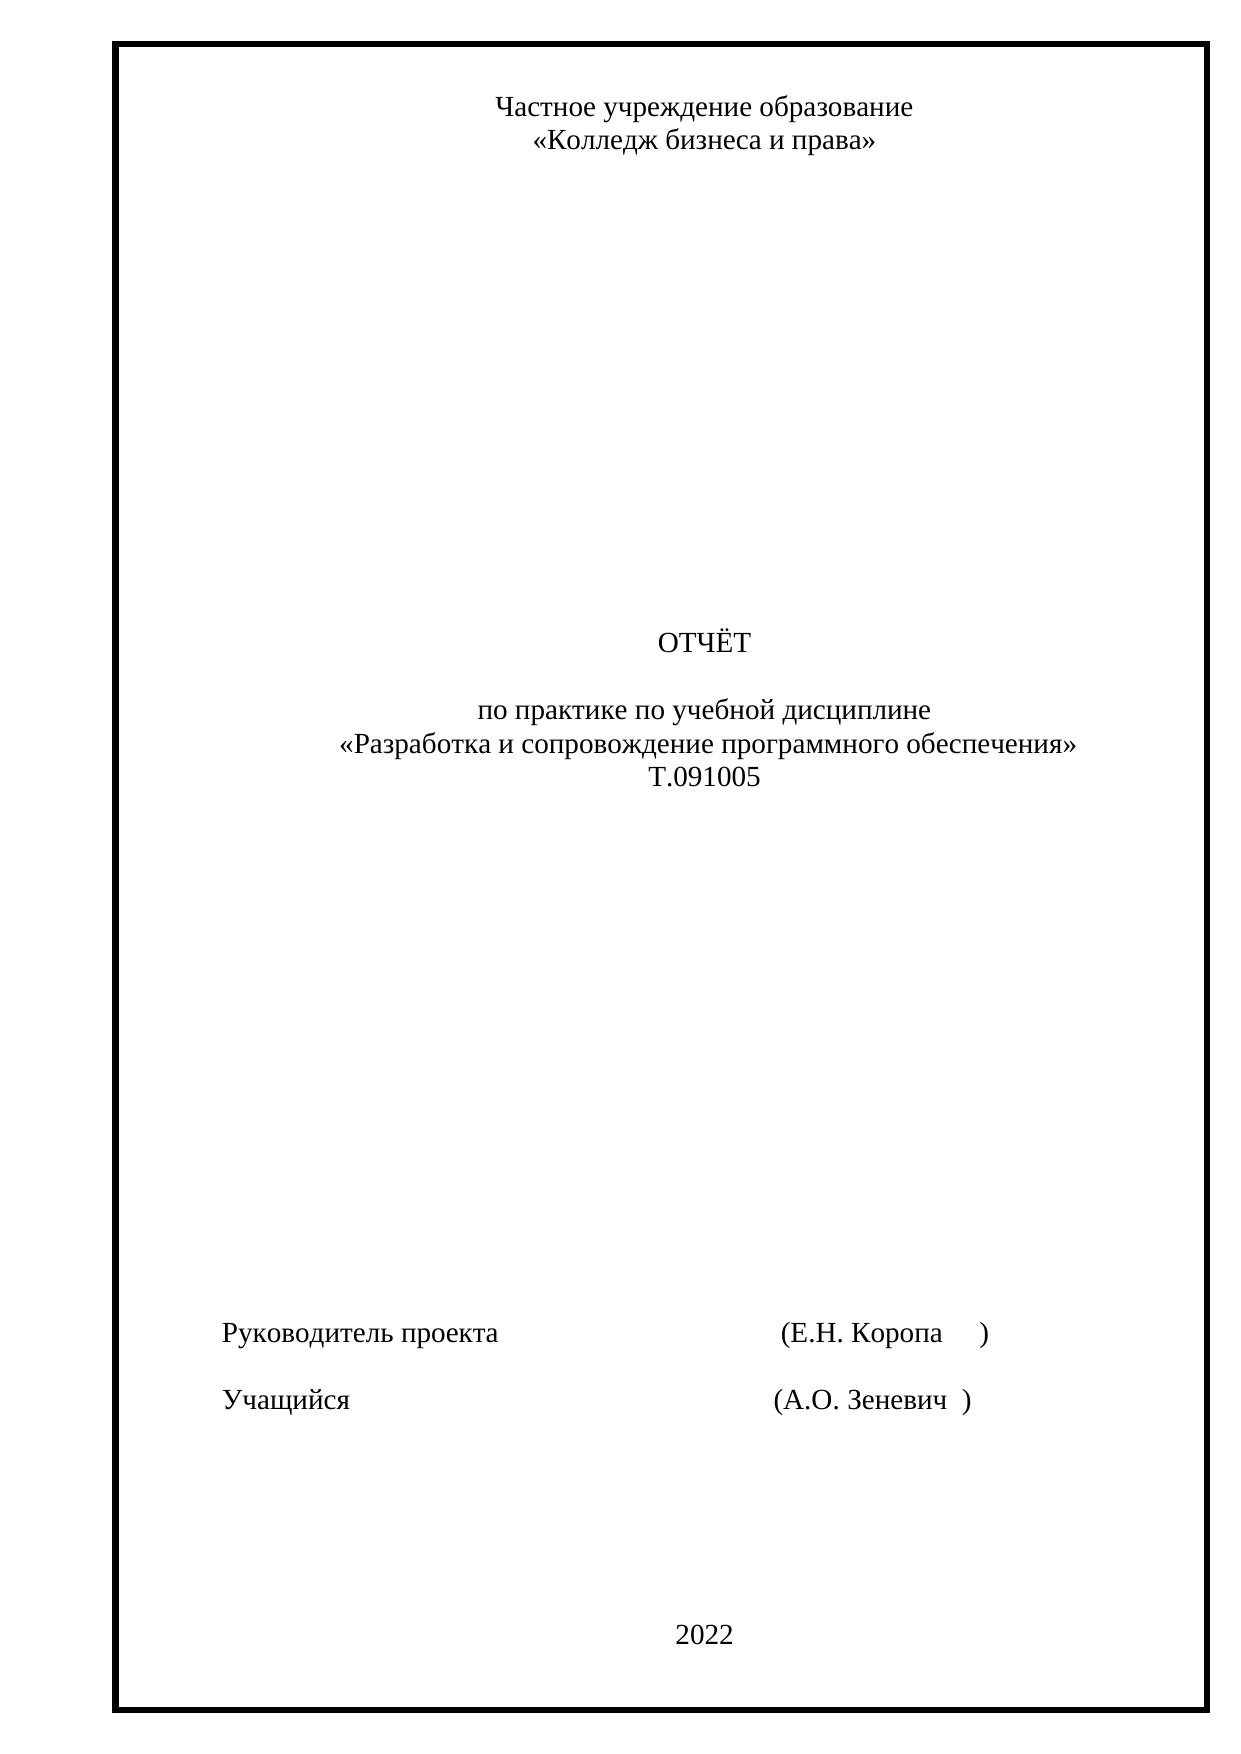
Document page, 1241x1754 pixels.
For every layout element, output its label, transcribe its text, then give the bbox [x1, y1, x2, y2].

text 2022 [148, 1617, 1187, 1651]
text Руководитель проекта (Е.Н. Коропа ) [148, 1315, 1187, 1349]
text Отчёт [148, 625, 1187, 659]
text по практике по учебной дисциплине [148, 692, 1187, 726]
text Т.091005 [148, 759, 1187, 793]
text Учащийся (А.О. Зеневич ) [148, 1382, 1187, 1416]
text «Колледж бизнеса и права» [148, 122, 1187, 156]
text «Разработка и сопровождение программного обеспечения» [148, 726, 1187, 759]
text Частное учреждение образование [148, 89, 1187, 122]
